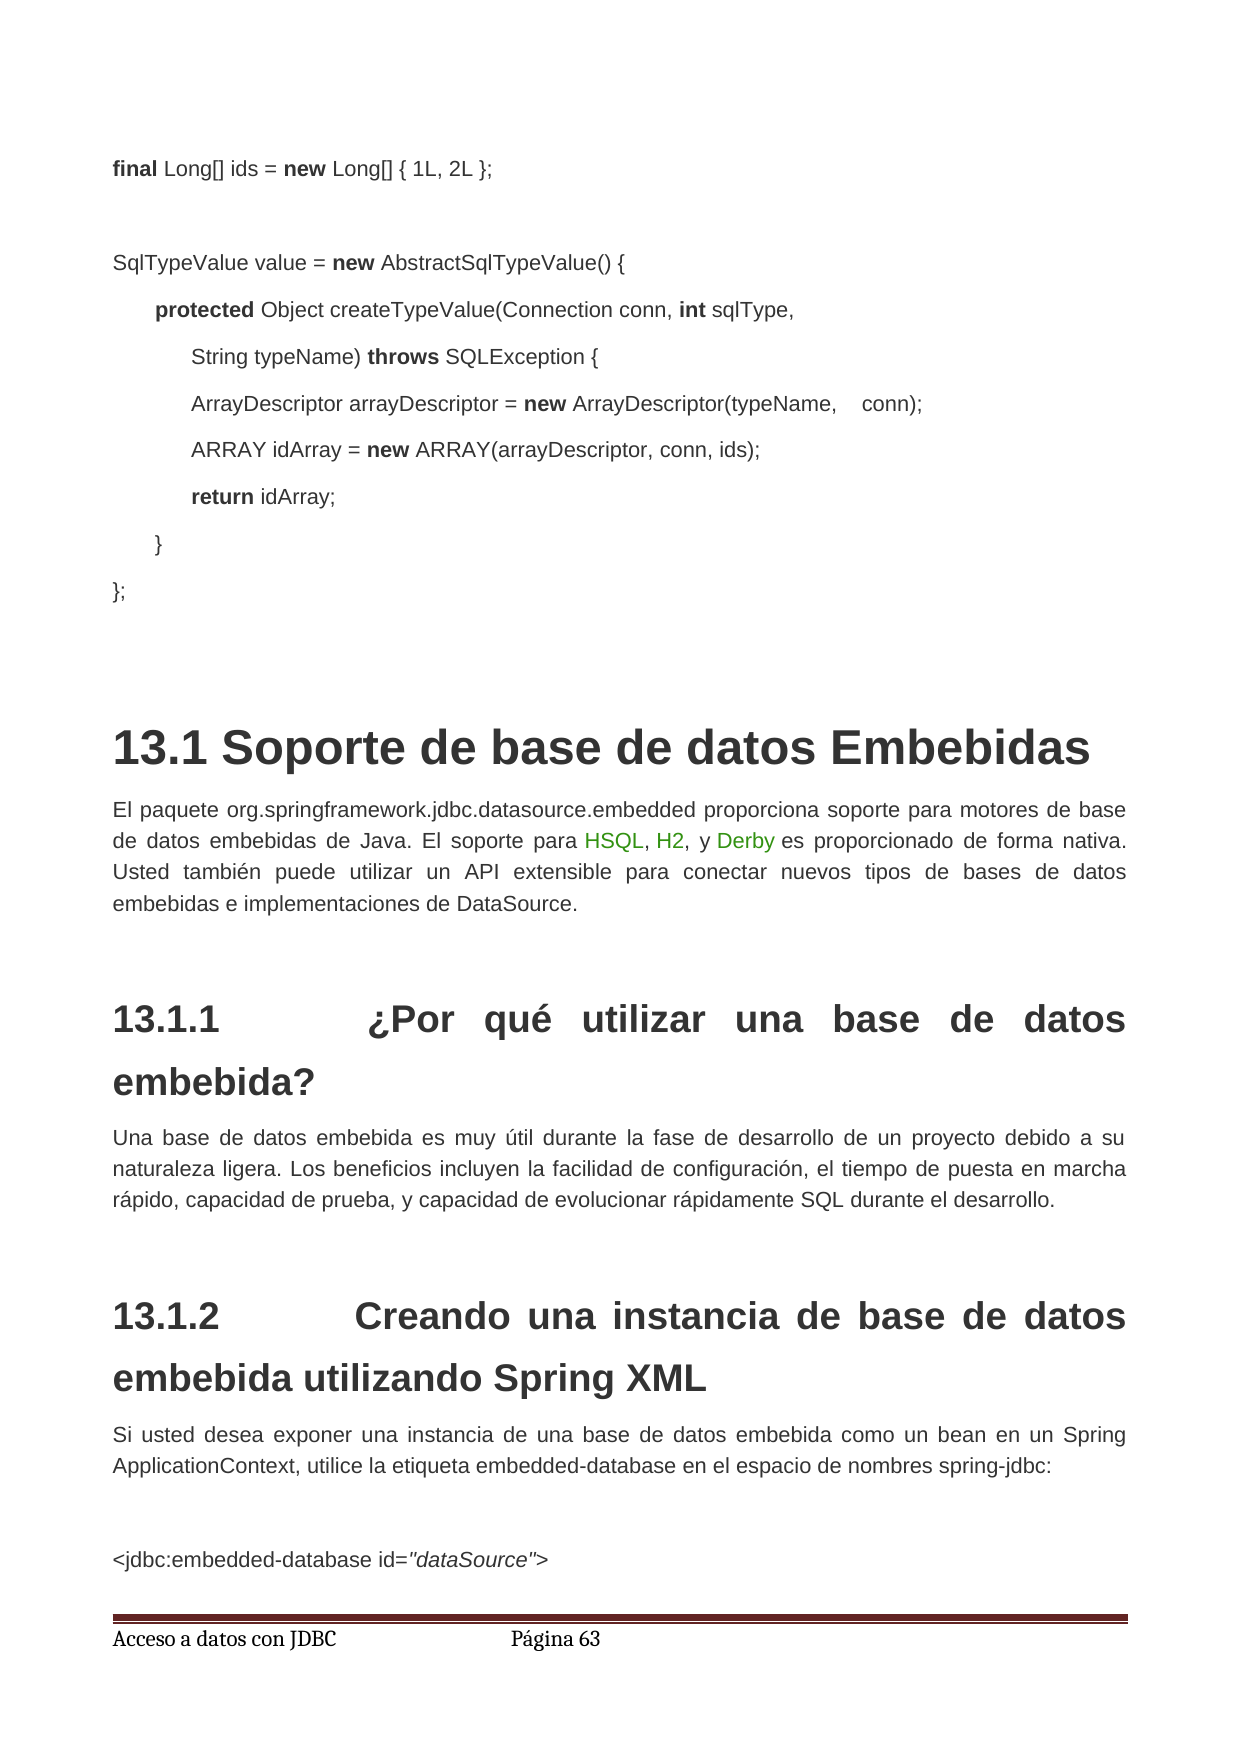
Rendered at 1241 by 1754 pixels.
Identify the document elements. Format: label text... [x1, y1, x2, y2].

text ArrayDescriptor arrayDescriptor = new ArrayDescriptor(typeName, conn); [112, 384, 1128, 416]
text protected Object createTypeValue(Connection conn, int sqlType, [112, 291, 1128, 322]
text String typeName) throws SQLException { [112, 337, 1128, 369]
text SqlTypeValue value = new AbstractSqlTypeValue() { [112, 244, 1128, 275]
text final Long[] ids = new Long[] { 1L, 2L }; [112, 150, 1128, 181]
text ARRAY idArray = new ARRAY(arrayDescriptor, conn, ids); [112, 431, 1128, 462]
text 13.1 Soporte de base de datos Embebidas [112, 712, 1128, 775]
text return idArray; [112, 478, 1128, 509]
text }; [112, 572, 1128, 603]
text 13.1.2 Creando una instancia de base de datos embebida utilizando Spring XML [112, 1275, 1128, 1400]
text <jdbc:embedded-database id="dataSource"> [112, 1541, 1128, 1572]
text } [112, 525, 1128, 556]
text Si usted desea exponer una instancia de una base de datos embebida como un bean en un Spring ApplicationContext, utilice la etiqueta embedded-database en el espacio de nombres spring-jdbc: [112, 1416, 1128, 1478]
text 13.1.1 ¿Por qué utilizar una base de datos embebida? [112, 978, 1128, 1103]
text El paquete org.springframework.jdbc.datasource.embedded proporciona soporte para motores de base de datos embebidas de Java. El soporte para HSQL, H2, y Derby es proporcionado de forma nativa. Usted también puede utilizar un API extensible para conectar nuevos tipos de bases de datos embebidas e implementaciones de DataSource. [112, 791, 1128, 916]
text Una base de datos embebida es muy útil durante la fase de desarrollo de un proyecto debido a su naturaleza ligera. Los beneficios incluyen la facilidad de configuración, el tiempo de puesta en marcha rápido, capacidad de prueba, y capacidad de evolucionar rápidamente SQL durante el desarrollo. [112, 1119, 1128, 1212]
